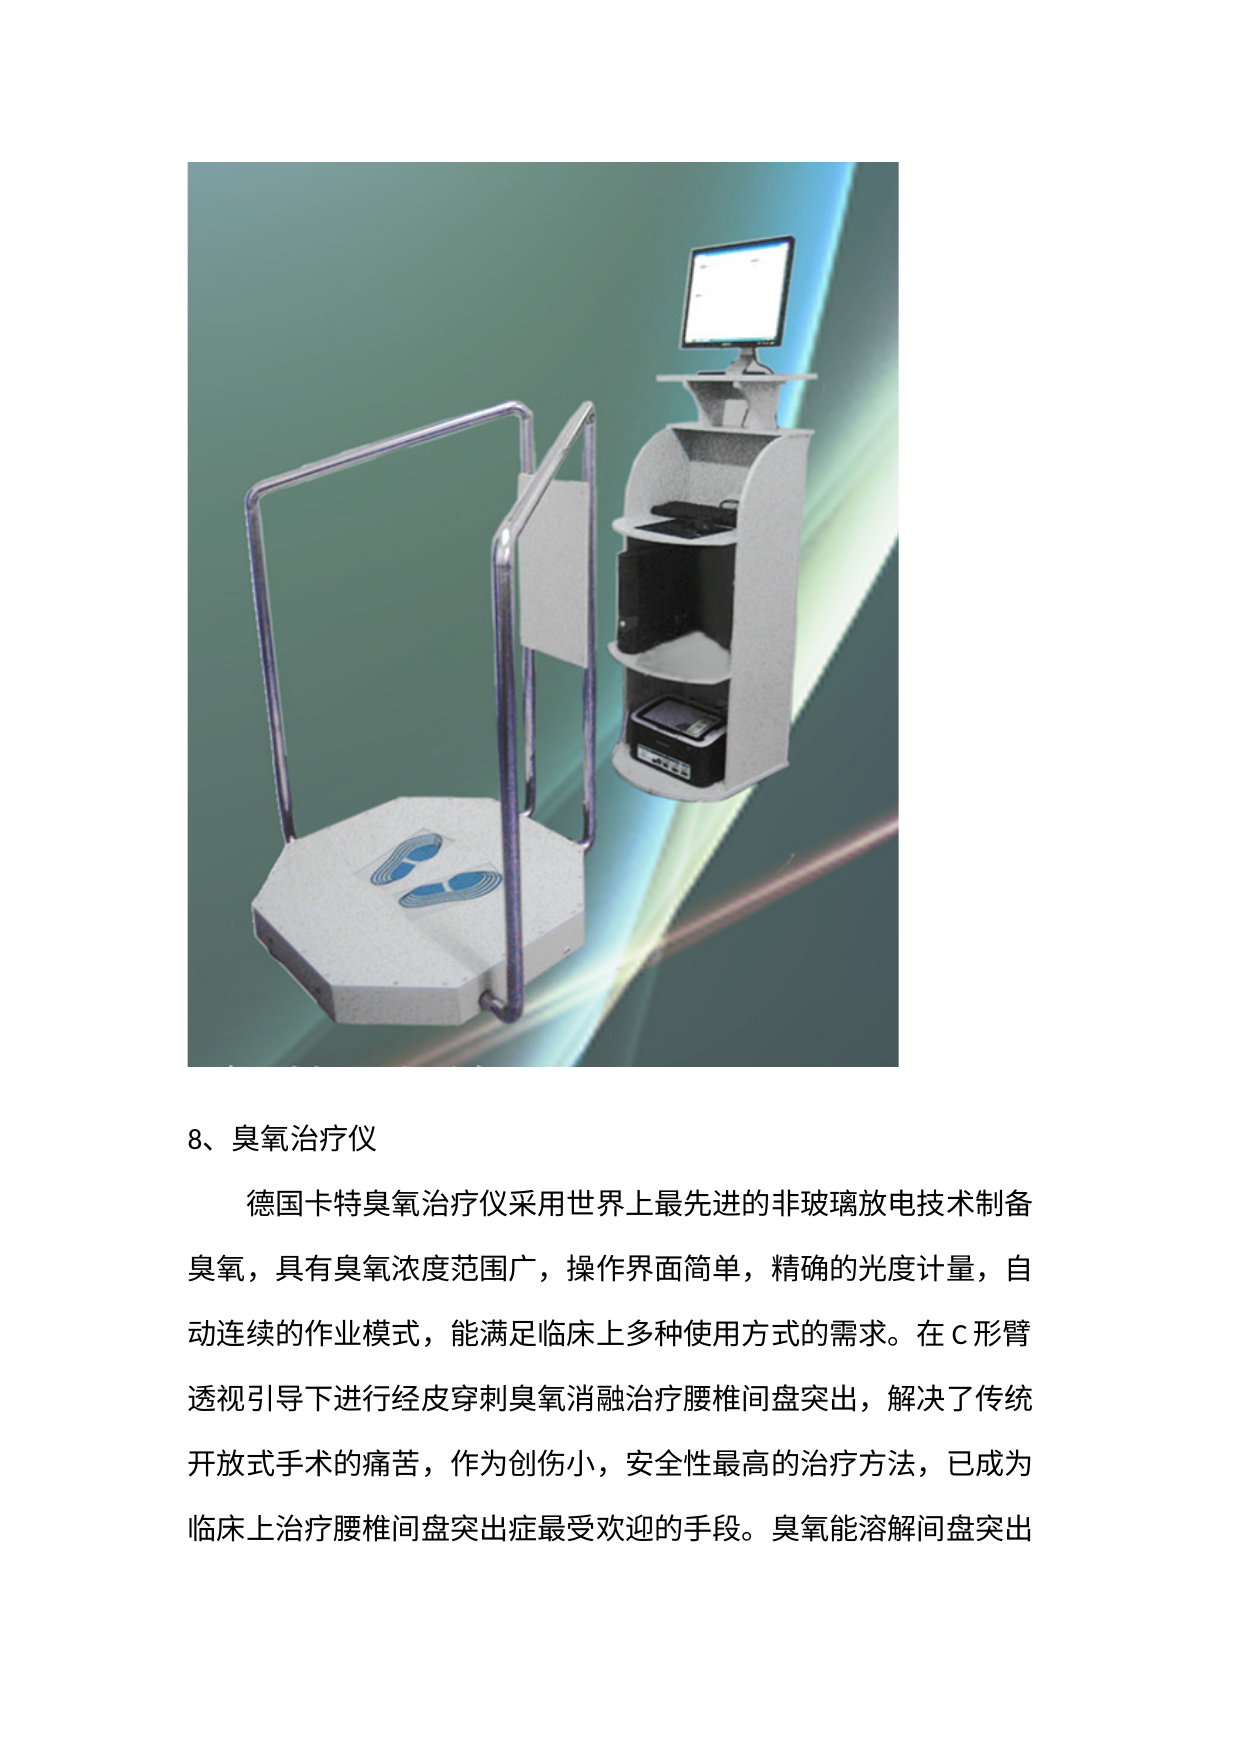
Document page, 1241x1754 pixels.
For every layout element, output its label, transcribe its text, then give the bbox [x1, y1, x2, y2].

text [187, 1169, 1053, 1559]
picture [187, 162, 899, 1067]
list 8、臭氧治疗仪 [187, 1104, 1053, 1169]
